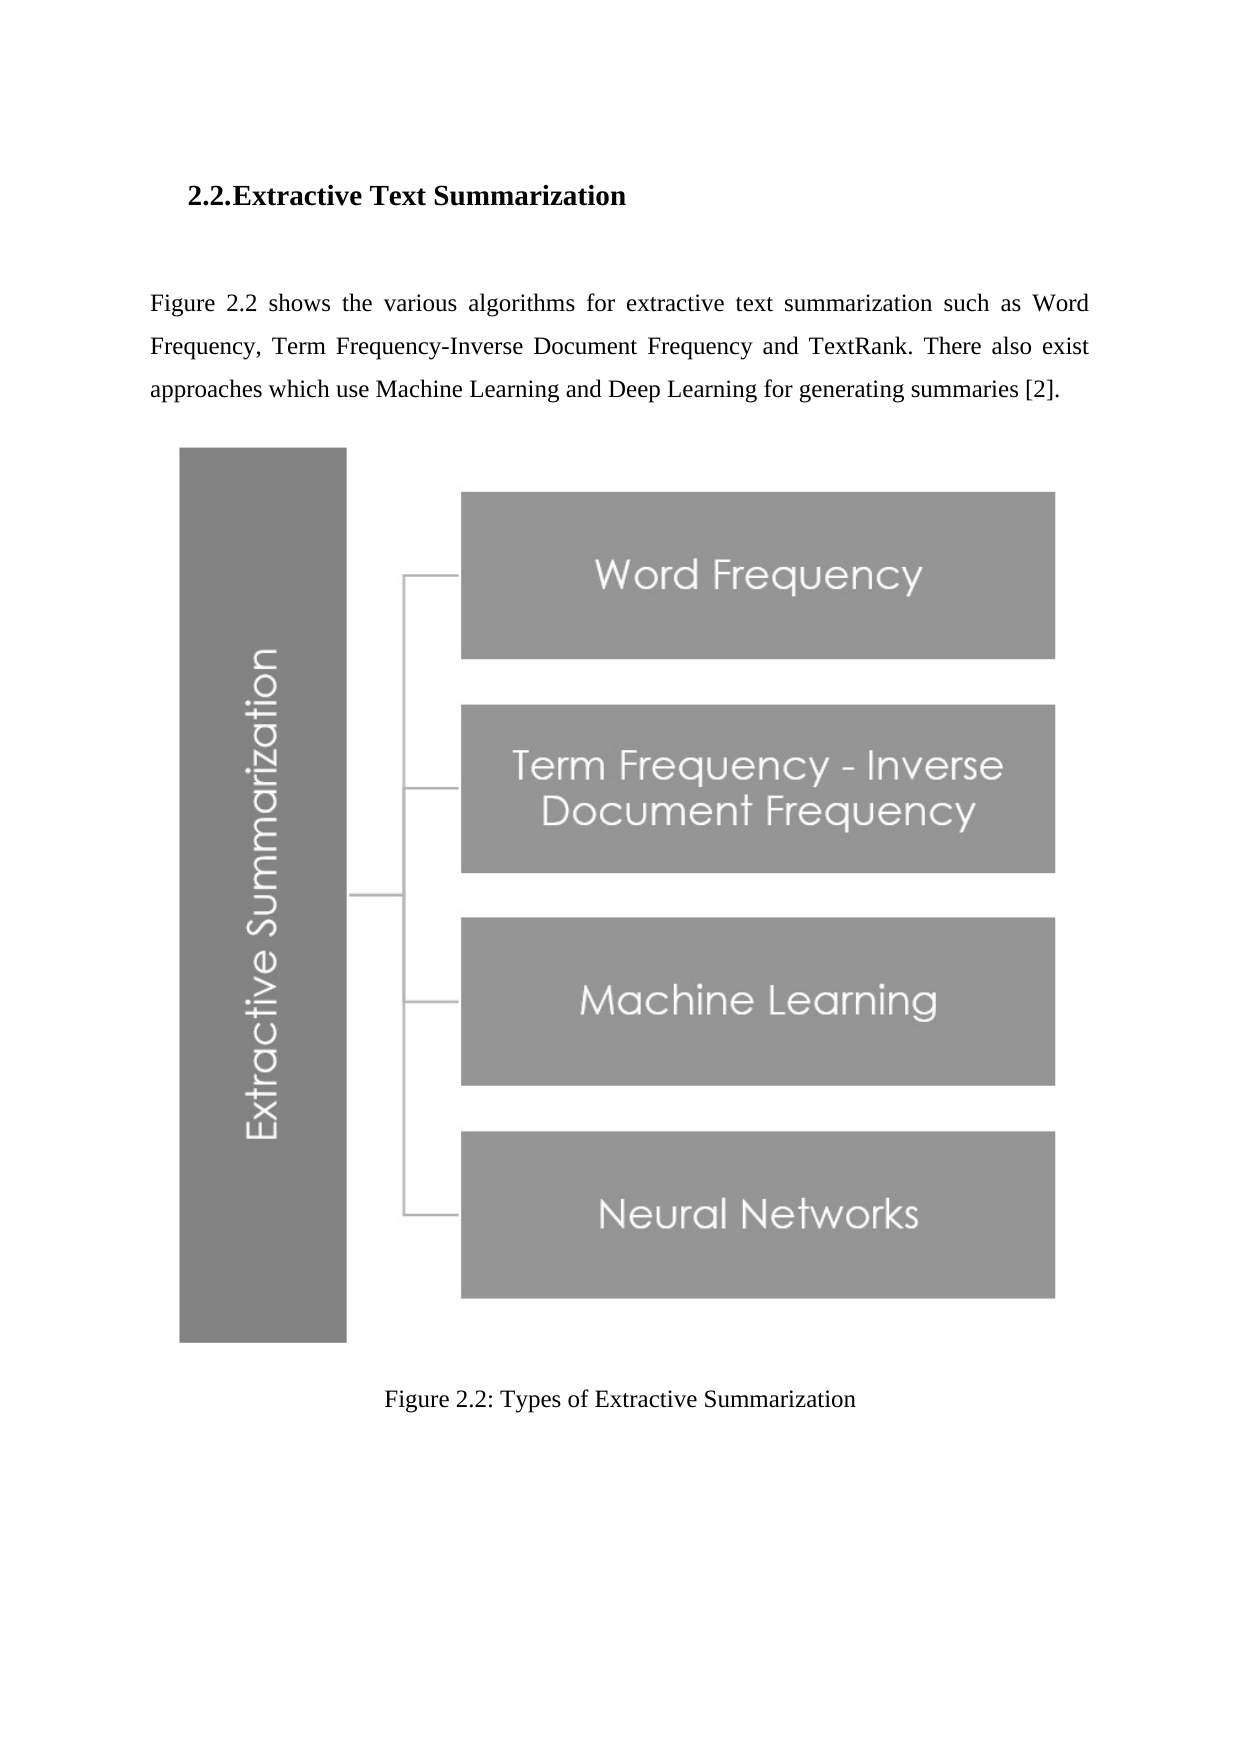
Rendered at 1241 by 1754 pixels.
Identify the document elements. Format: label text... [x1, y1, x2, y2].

text Extractive Text Summarization [187, 178, 1090, 211]
text Figure 2.2 shows the various algorithms for extractive text summarization such as Word Frequency, Term Frequency-Inverse Document Frequency and TextRank. There also exist approaches which use Machine Learning and Deep Learning for generating summaries [2]. [150, 288, 1090, 403]
picture [150, 417, 1091, 1370]
text Figure 2.2: Types of Extractive Summarization [150, 1384, 1090, 1413]
